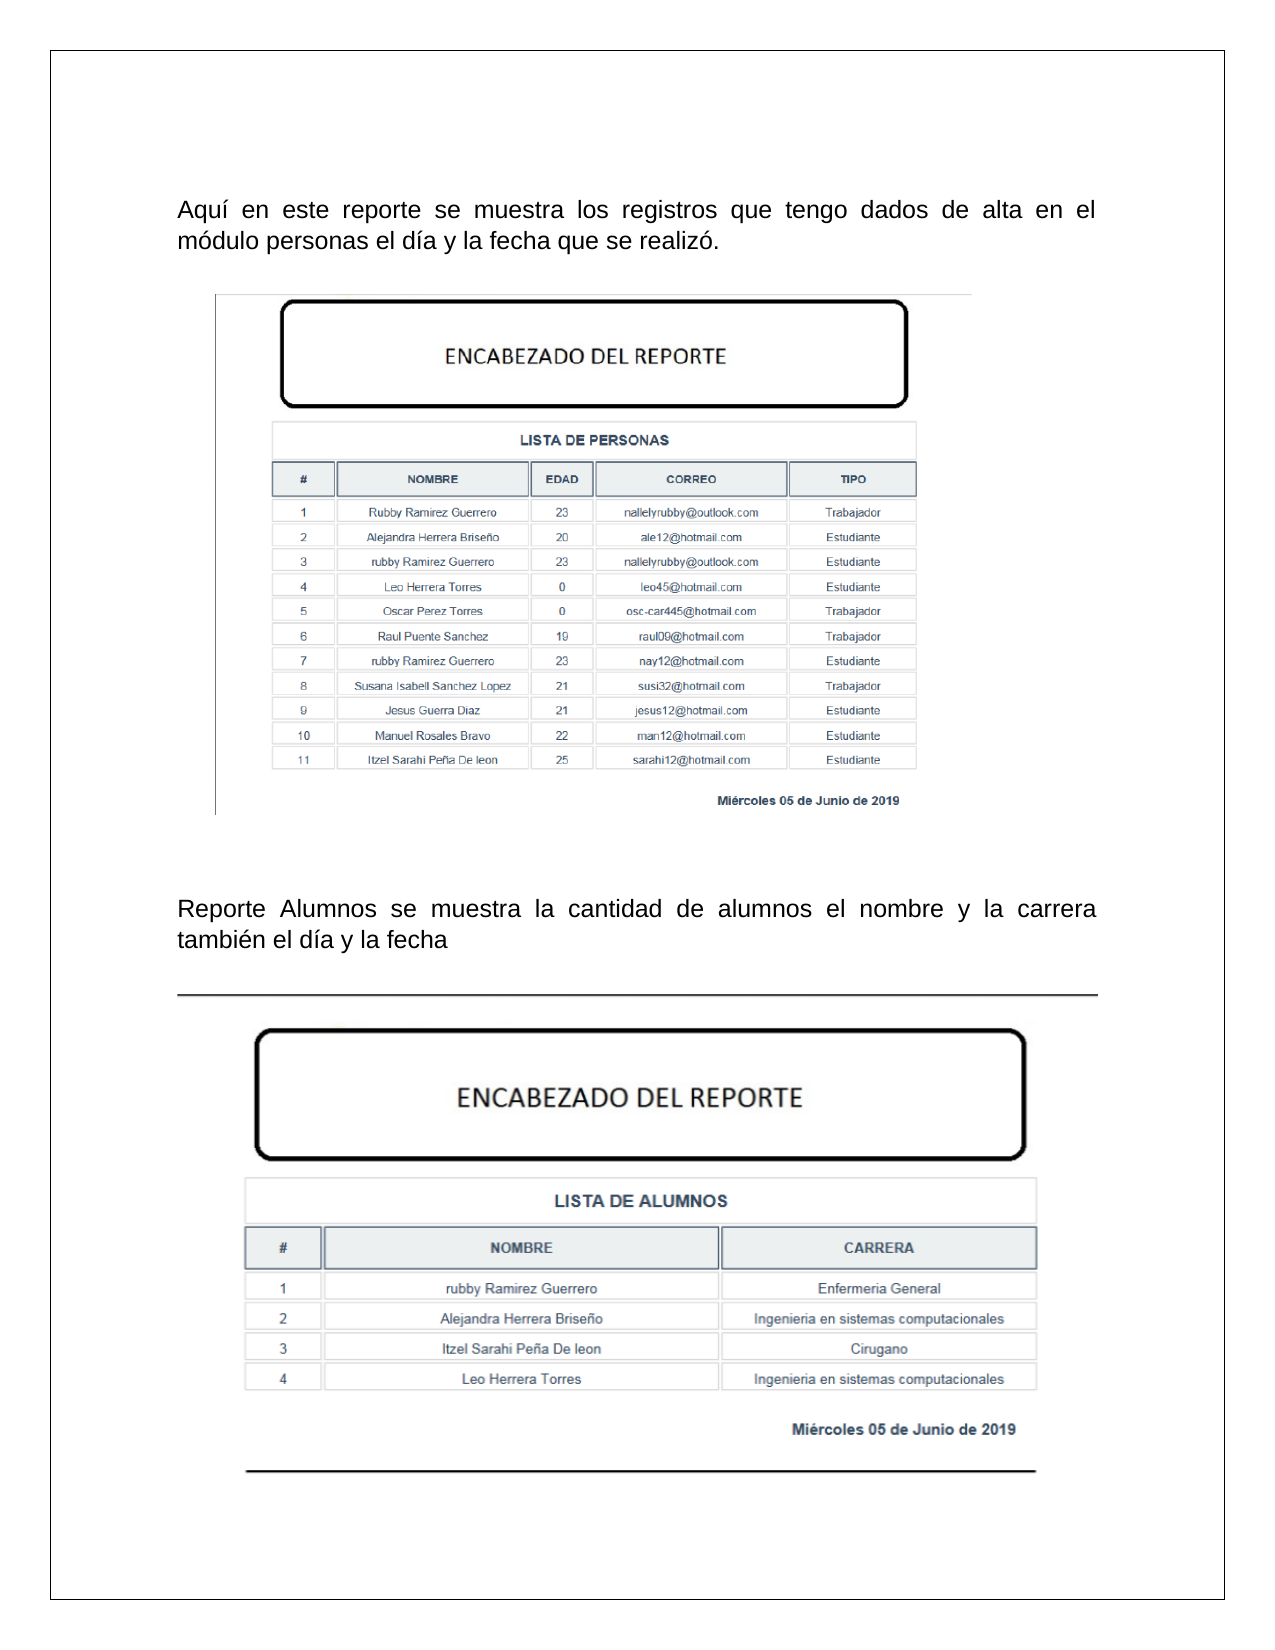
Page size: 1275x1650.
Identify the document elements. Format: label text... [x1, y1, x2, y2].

picture [215, 294, 972, 815]
text Aquí en este reporte se muestra los registros que tengo dados de alta en el módulo personas el día y la fecha que se realizó. [177, 195, 1098, 255]
picture [177, 994, 1098, 1517]
text Reporte Alumnos se muestra la cantidad de alumnos el nombre y la carrera también el día y la fecha [177, 894, 1098, 954]
